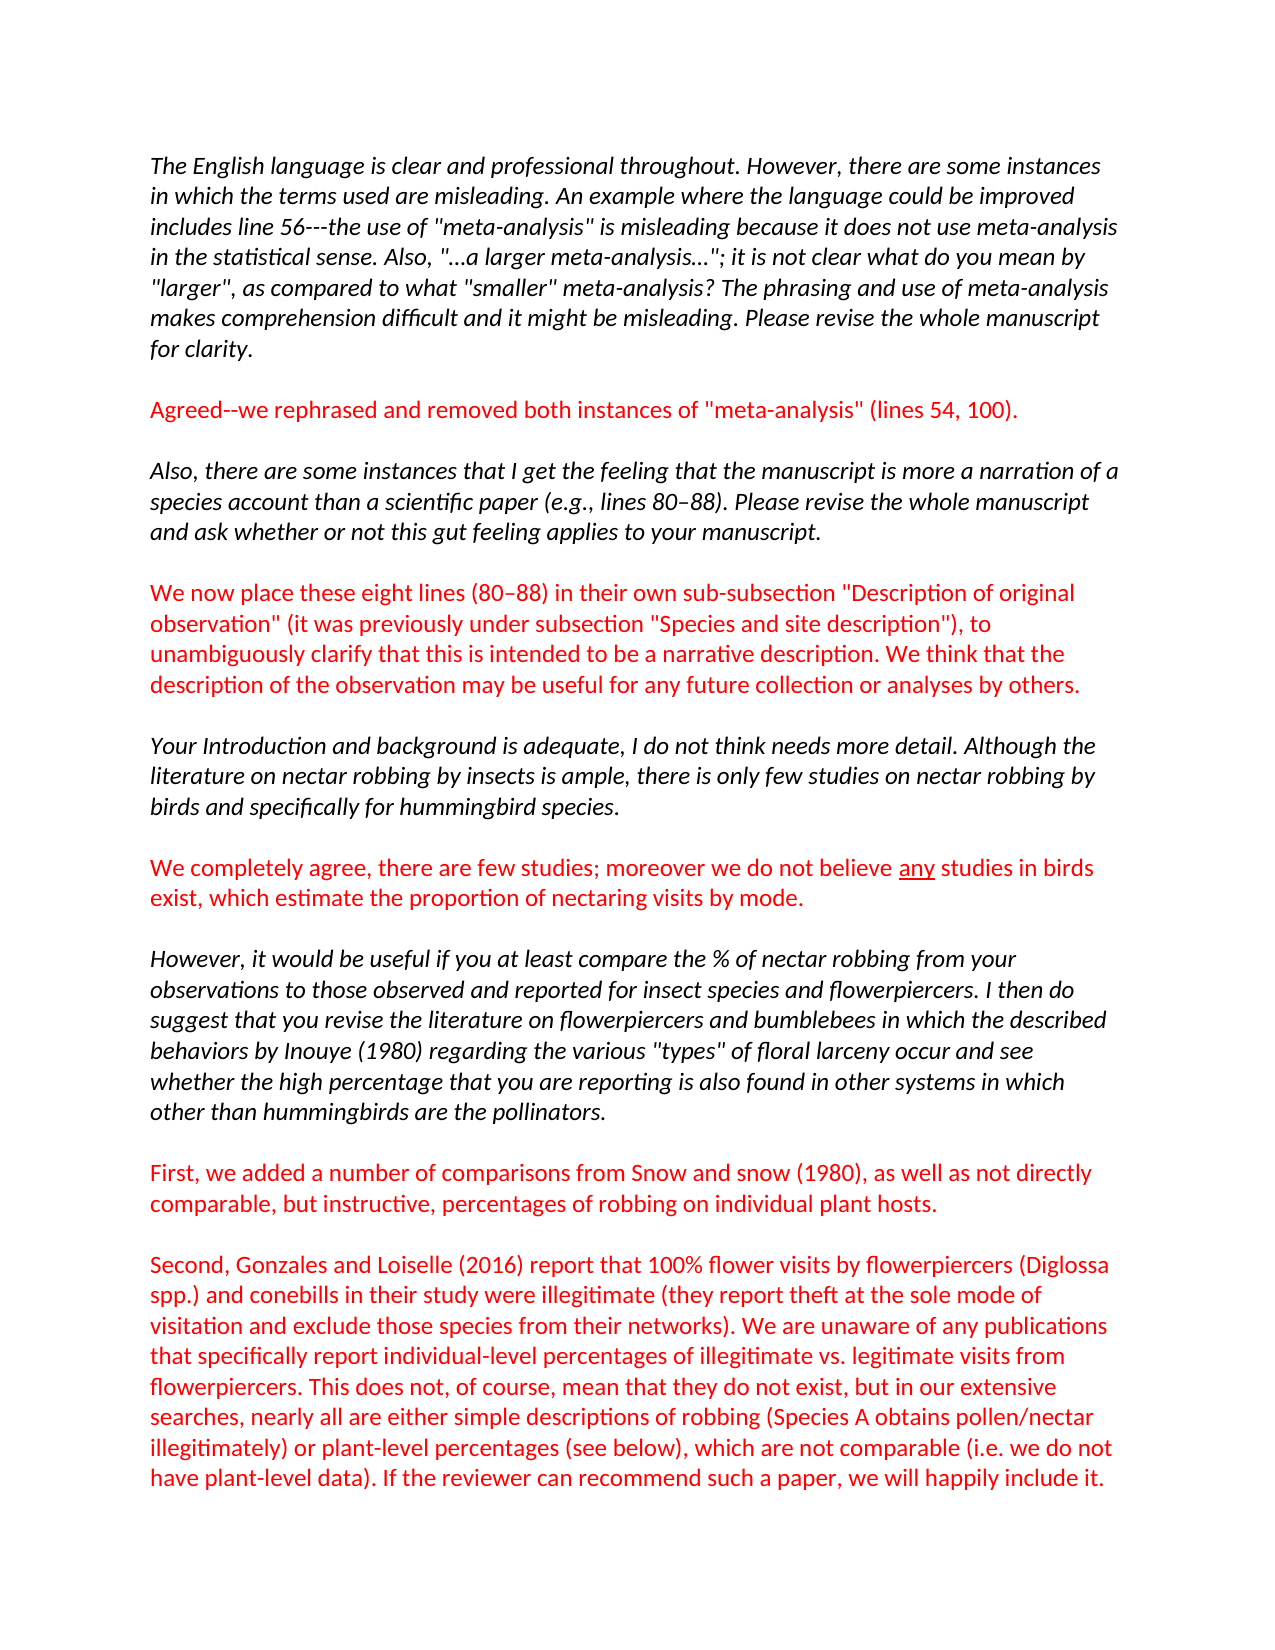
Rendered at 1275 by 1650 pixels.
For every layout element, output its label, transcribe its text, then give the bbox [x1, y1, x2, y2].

text However, it would be useful if you at least compare the % of nectar robbing from your observations to those observed and reported for insect species and flowerpiercers. I then do suggest that you revise the literature on flowerpiercers and bumblebees in which the described behaviors by Inouye (1980) regarding the various "types" of floral larceny occur and see whether the high percentage that you are reporting is also found in other systems in which other than hummingbirds are the pollinators. [150, 943, 1125, 1127]
text We completely agree, there are few studies; moreover we do not believe any studies in birds exist, which estimate the proportion of nectaring visits by mode. [150, 852, 1125, 913]
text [150, 1249, 1125, 1493]
text Your Introduction and background is adequate, I do not think needs more detail. Although the literature on nectar robbing by insects is ample, there is only few studies on nectar robbing by birds and specifically for hummingbird species. [150, 730, 1125, 821]
text Agreed--we rephrased and removed both instances of "meta-analysis" (lines 54, 100). [150, 394, 1125, 425]
text We now place these eight lines (80–88) in their own sub-subsection "Description of original observation" (it was previously under subsection "Species and site description"), to unambiguously clarify that this is intended to be a narrative description. We think that the description of the observation may be useful for any future collection or analyses by others. [150, 577, 1125, 699]
text First, we added a number of comparisons from Snow and snow (1980), as well as not directly comparable, but instructive, percentages of robbing on individual plant hosts. [150, 1157, 1125, 1218]
text The English language is clear and professional throughout. However, there are some instances in which the terms used are misleading. An example where the language could be improved includes line 56---the use of "meta-analysis" is misleading because it does not use meta-analysis in the statistical sense. Also, "…a larger meta-analysis…"; it is not clear what do you mean by "larger", as compared to what "smaller" meta-analysis? The phrasing and use of meta-analysis makes comprehension difficult and it might be misleading. Please revise the whole manuscript for clarity. [150, 150, 1125, 364]
text Also, there are some instances that I get the feeling that the manuscript is more a narration of a species account than a scientific paper (e.g., lines 80–88). Please revise the whole manuscript and ask whether or not this gut feeling applies to your manuscript. [150, 455, 1125, 547]
